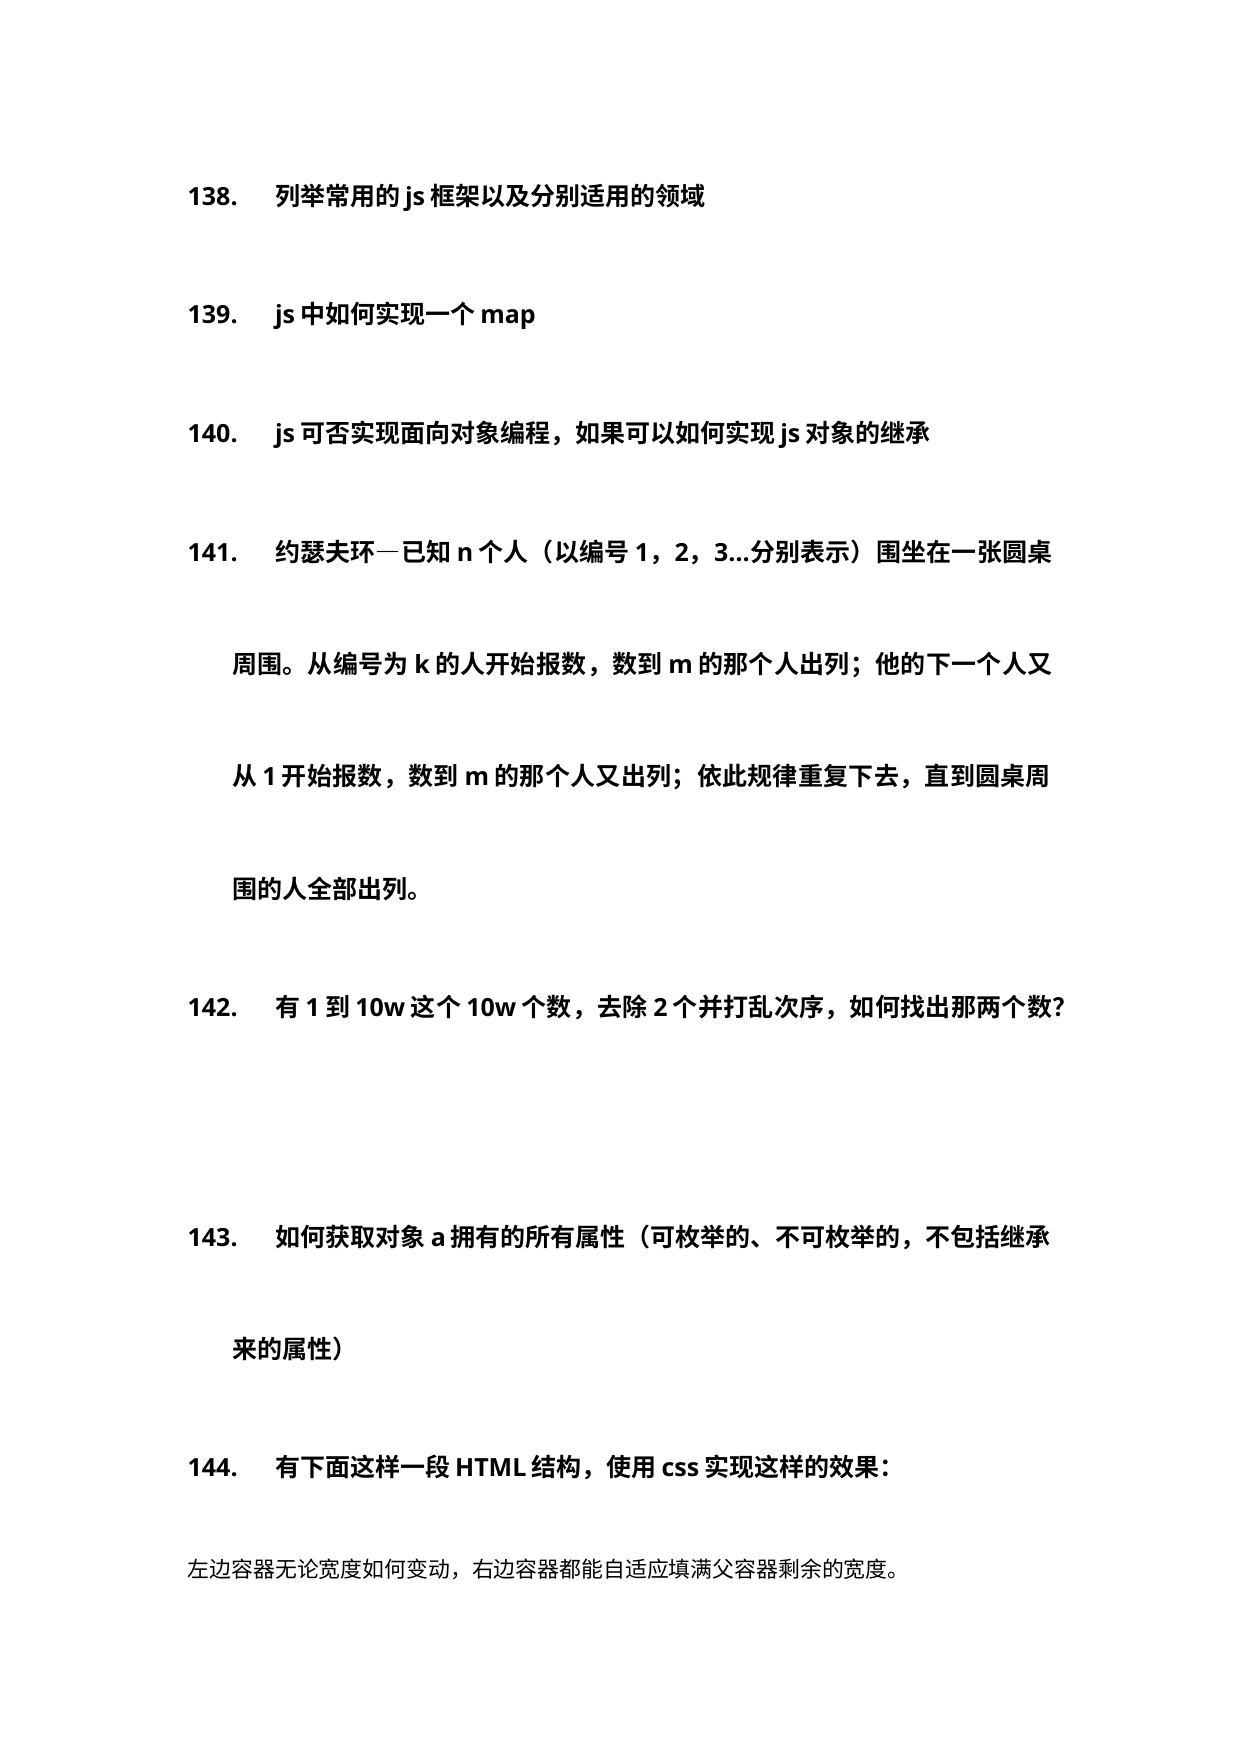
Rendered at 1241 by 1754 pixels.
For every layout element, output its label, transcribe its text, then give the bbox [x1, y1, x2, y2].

text js中如何实现一个map [187, 281, 1053, 346]
text 有1到10w这个10w个数，去除2个并打乱次序，如何找出那两个数？ [187, 973, 1053, 1151]
text 列举常用的js框架以及分别适用的领域 [187, 162, 1053, 227]
text 约瑟夫环—已知n个人（以编号1，2，3…分别表示）围坐在一张圆桌周围。从编号为k的人开始报数，数到m的那个人出列；他的下一个人又从1开始报数，数到m的那个人又出列；依此规律重复下去，直到圆桌周围的人全部出列。 [187, 518, 1053, 920]
text 左边容器无论宽度如何变动，右边容器都能自适应填满父容器剩余的宽度。 [187, 1552, 1053, 1584]
text js可否实现面向对象编程，如果可以如何实现js对象的继承 [187, 399, 1053, 464]
text 如何获取对象a拥有的所有属性（可枚举的、不可枚举的，不包括继承来的属性） [187, 1203, 1053, 1380]
text 有下面这样一段HTML结构，使用css实现这样的效果： [187, 1433, 1053, 1498]
